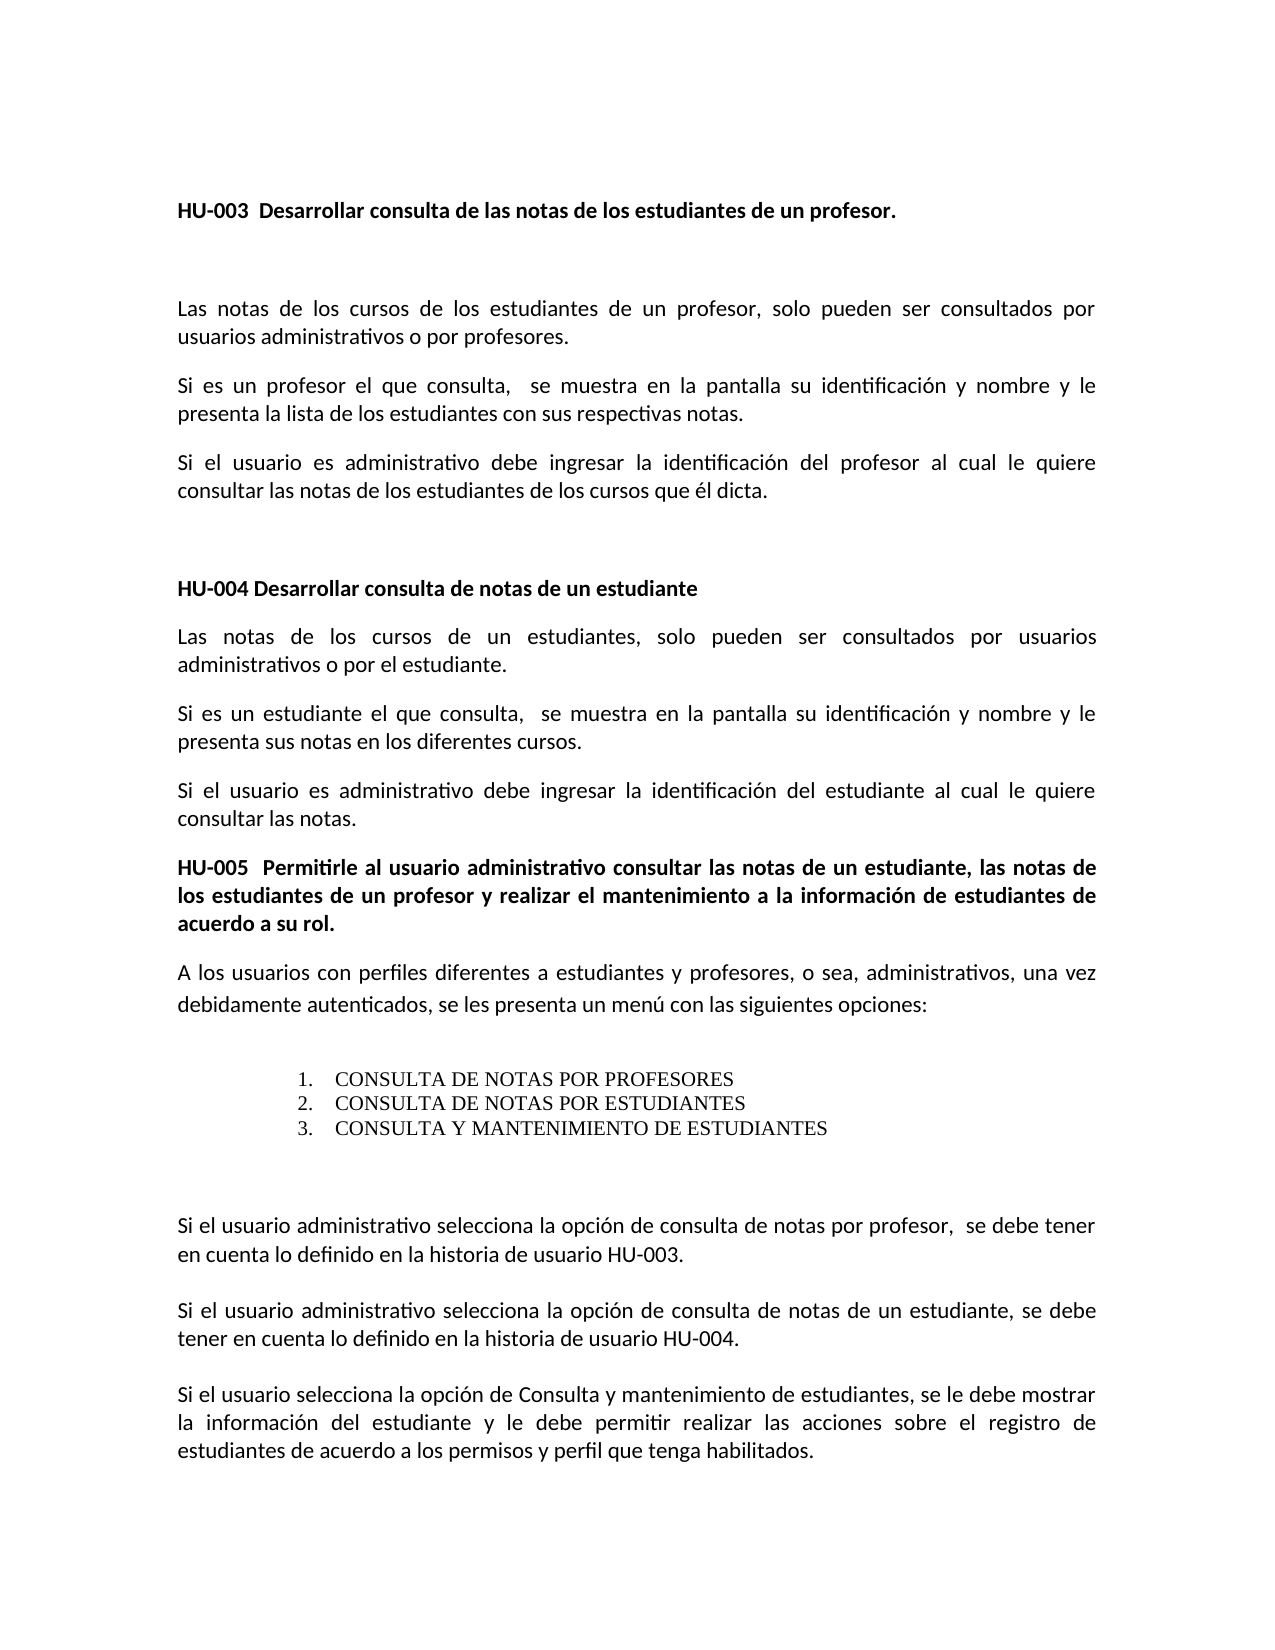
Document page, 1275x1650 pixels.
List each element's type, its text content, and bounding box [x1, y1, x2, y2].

text A los usuarios con perfiles diferentes a estudiantes y profesores, o sea, administrativos, una vez debidamente autenticados, se les presenta un menú con las siguientes opciones: [177, 958, 1098, 1018]
text Si el usuario selecciona la opción de Consulta y mantenimiento de estudiantes, se le debe mostrar la información del estudiante y le debe permitir realizar las acciones sobre el registro de estudiantes de acuerdo a los permisos y perfil que tenga habilitados. [177, 1380, 1098, 1464]
list CONSULTA DE NOTAS POR ESTUDIANTES [297, 1091, 1098, 1115]
text Si es un profesor el que consulta, se muestra en la pantalla su identificación y nombre y le presenta la lista de los estudiantes con sus respectivas notas. [177, 371, 1098, 427]
list CONSULTA DE NOTAS POR PROFESORES [297, 1067, 1098, 1091]
text Si el usuario es administrativo debe ingresar la identificación del profesor al cual le quiere consultar las notas de los estudiantes de los cursos que él dicta. [177, 448, 1098, 504]
text Si el usuario administrativo selecciona la opción de consulta de notas por profesor, se debe tener en cuenta lo definido en la historia de usuario HU-003. [177, 1212, 1098, 1268]
text Si es un estudiante el que consulta, se muestra en la pantalla su identificación y nombre y le presenta sus notas en los diferentes cursos. [177, 699, 1098, 755]
text Si el usuario administrativo selecciona la opción de consulta de notas de un estudiante, se debe tener en cuenta lo definido en la historia de usuario HU-004. [177, 1296, 1098, 1352]
list CONSULTA Y MANTENIMIENTO DE ESTUDIANTES [297, 1115, 1098, 1139]
text HU-003 Desarrollar consulta de las notas de los estudiantes de un profesor. [177, 196, 1098, 224]
text Si el usuario es administrativo debe ingresar la identificación del estudiante al cual le quiere consultar las notas. [177, 776, 1098, 832]
text Las notas de los cursos de un estudiantes, solo pueden ser consultados por usuarios administrativos o por el estudiante. [177, 622, 1098, 678]
text HU-005 Permitirle al usuario administrativo consultar las notas de un estudiante, las notas de los estudiantes de un profesor y realizar el mantenimiento a la información de estudiantes de acuerdo a su rol. [177, 853, 1098, 937]
text HU-004 Desarrollar consulta de notas de un estudiante [177, 574, 1098, 602]
text Las notas de los cursos de los estudiantes de un profesor, solo pueden ser consultados por usuarios administrativos o por profesores. [177, 294, 1098, 350]
